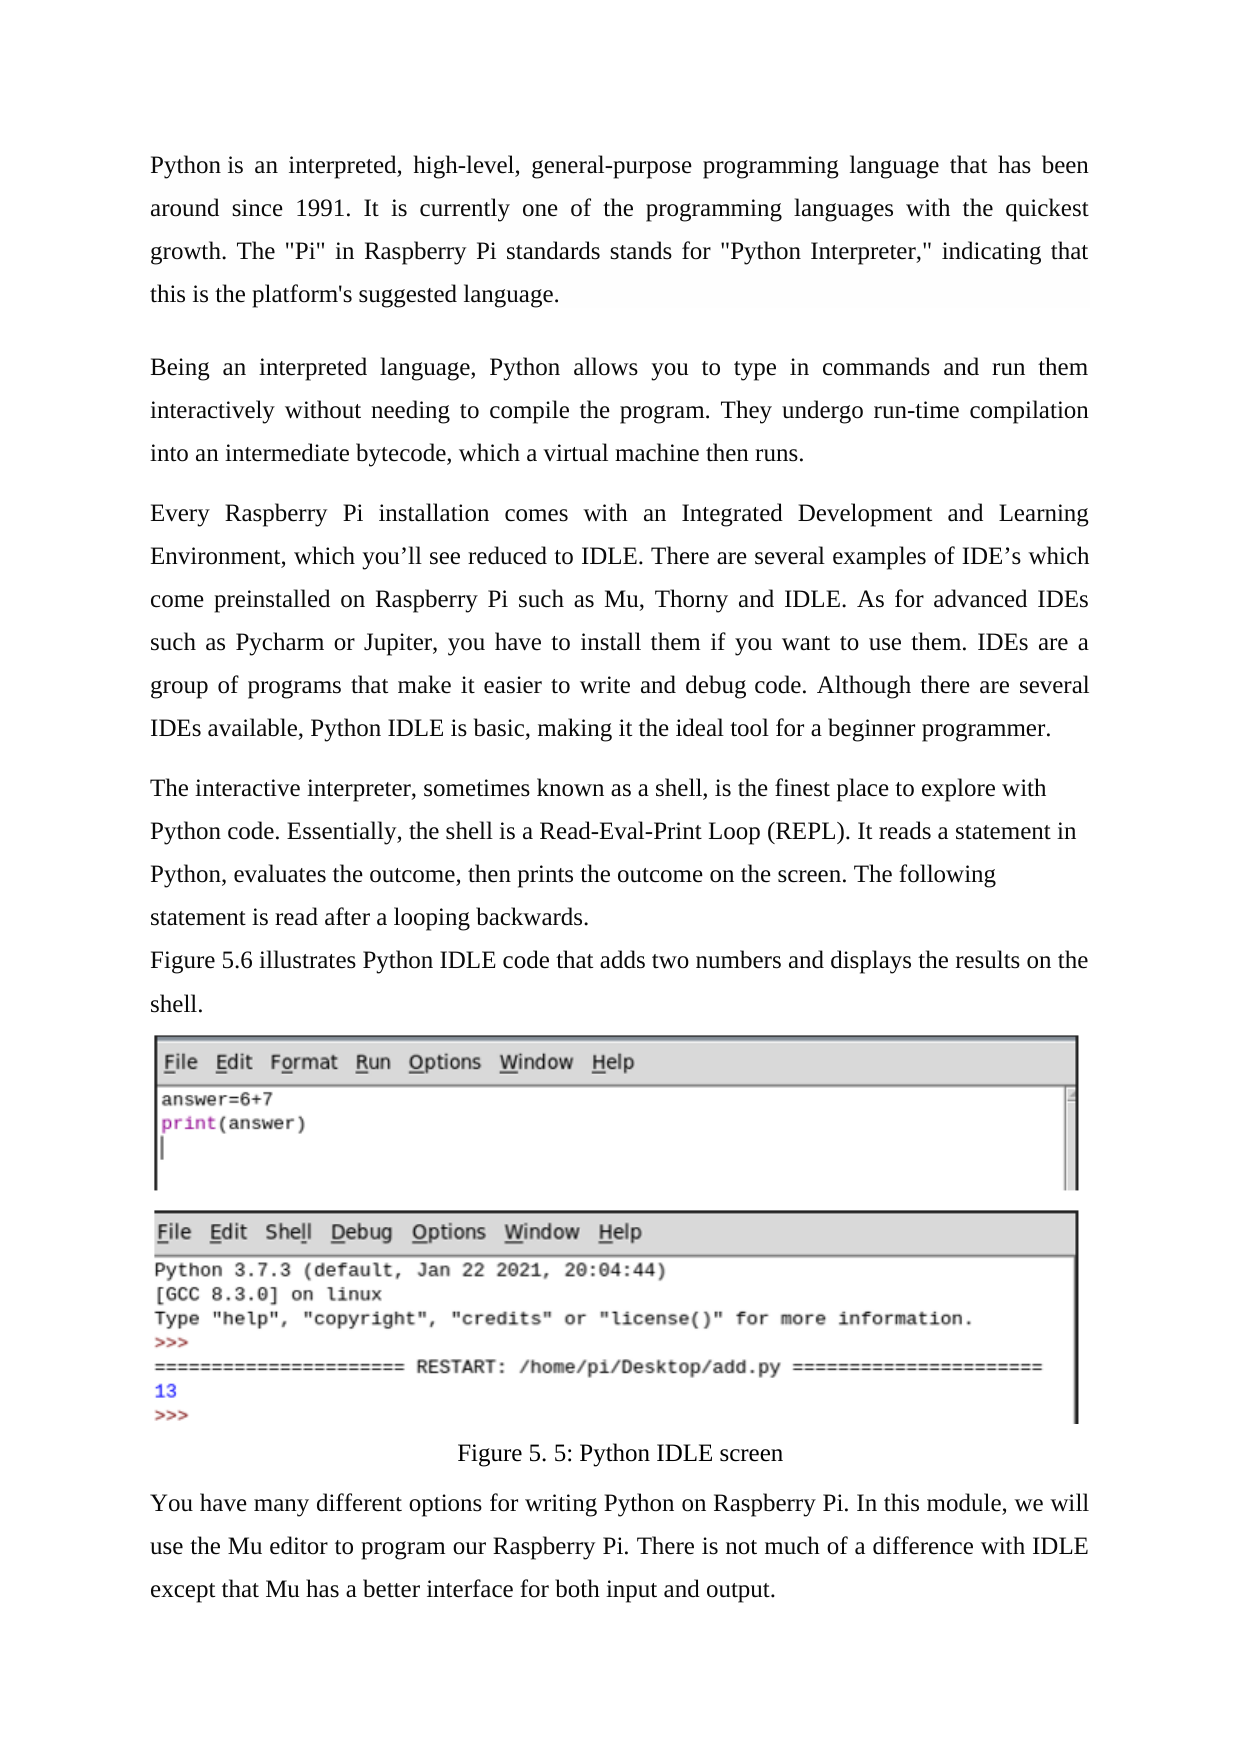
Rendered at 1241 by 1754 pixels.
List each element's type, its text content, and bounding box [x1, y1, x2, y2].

picture [150, 1031, 1091, 1424]
text Being an interpreted language, Python allows you to type in commands and run them interactively without needing to compile the program. They undergo run-time compilation into an intermediate bytecode, which a virtual machine then runs. [150, 352, 1090, 467]
text Figure 5. 5: Python IDLE screen [150, 1438, 1090, 1467]
text Every Raspberry Pi installation comes with an Integrated Development and Learning Environment, which you’ll see reduced to IDLE. There are several examples of IDE’s which come preinstalled on Raspberry Pi such as Mu, Thorny and IDLE. As for advanced IDEs such as Pycharm or Jupiter, you have to install them if you want to use them. IDEs are a group of programs that make it easier to write and debug code. Although there are several IDEs available, Python IDLE is basic, making it the ideal tool for a beginner programmer. [150, 498, 1090, 742]
text Figure 5.6 illustrates Python IDLE code that adds two numbers and displays the results on the shell. [150, 946, 1090, 1031]
text Python is an interpreted, high-level, general-purpose programming language that has been around since 1991. It is currently one of the programming languages with the quickest growth. The "Pi" in Raspberry Pi standards stands for "Python Interpreter," indicating that this is the platform's suggested language. [150, 150, 1090, 308]
text You have many different options for writing Python on Raspberry Pi. In this module, we will use the Mu editor to program our Raspberry Pi. There is not much of a difference with IDLE except that Mu has a better interface for both input and output. [150, 1488, 1090, 1603]
text The interactive interpreter, sometimes known as a shell, is the finest place to explore with Python code. Essentially, the shell is a Read-Eval-Print Loop (REPL). It reads a statement in Python, evaluates the outcome, then prints the outcome on the screen. The following statement is read after a looping backwards. [150, 773, 1090, 931]
